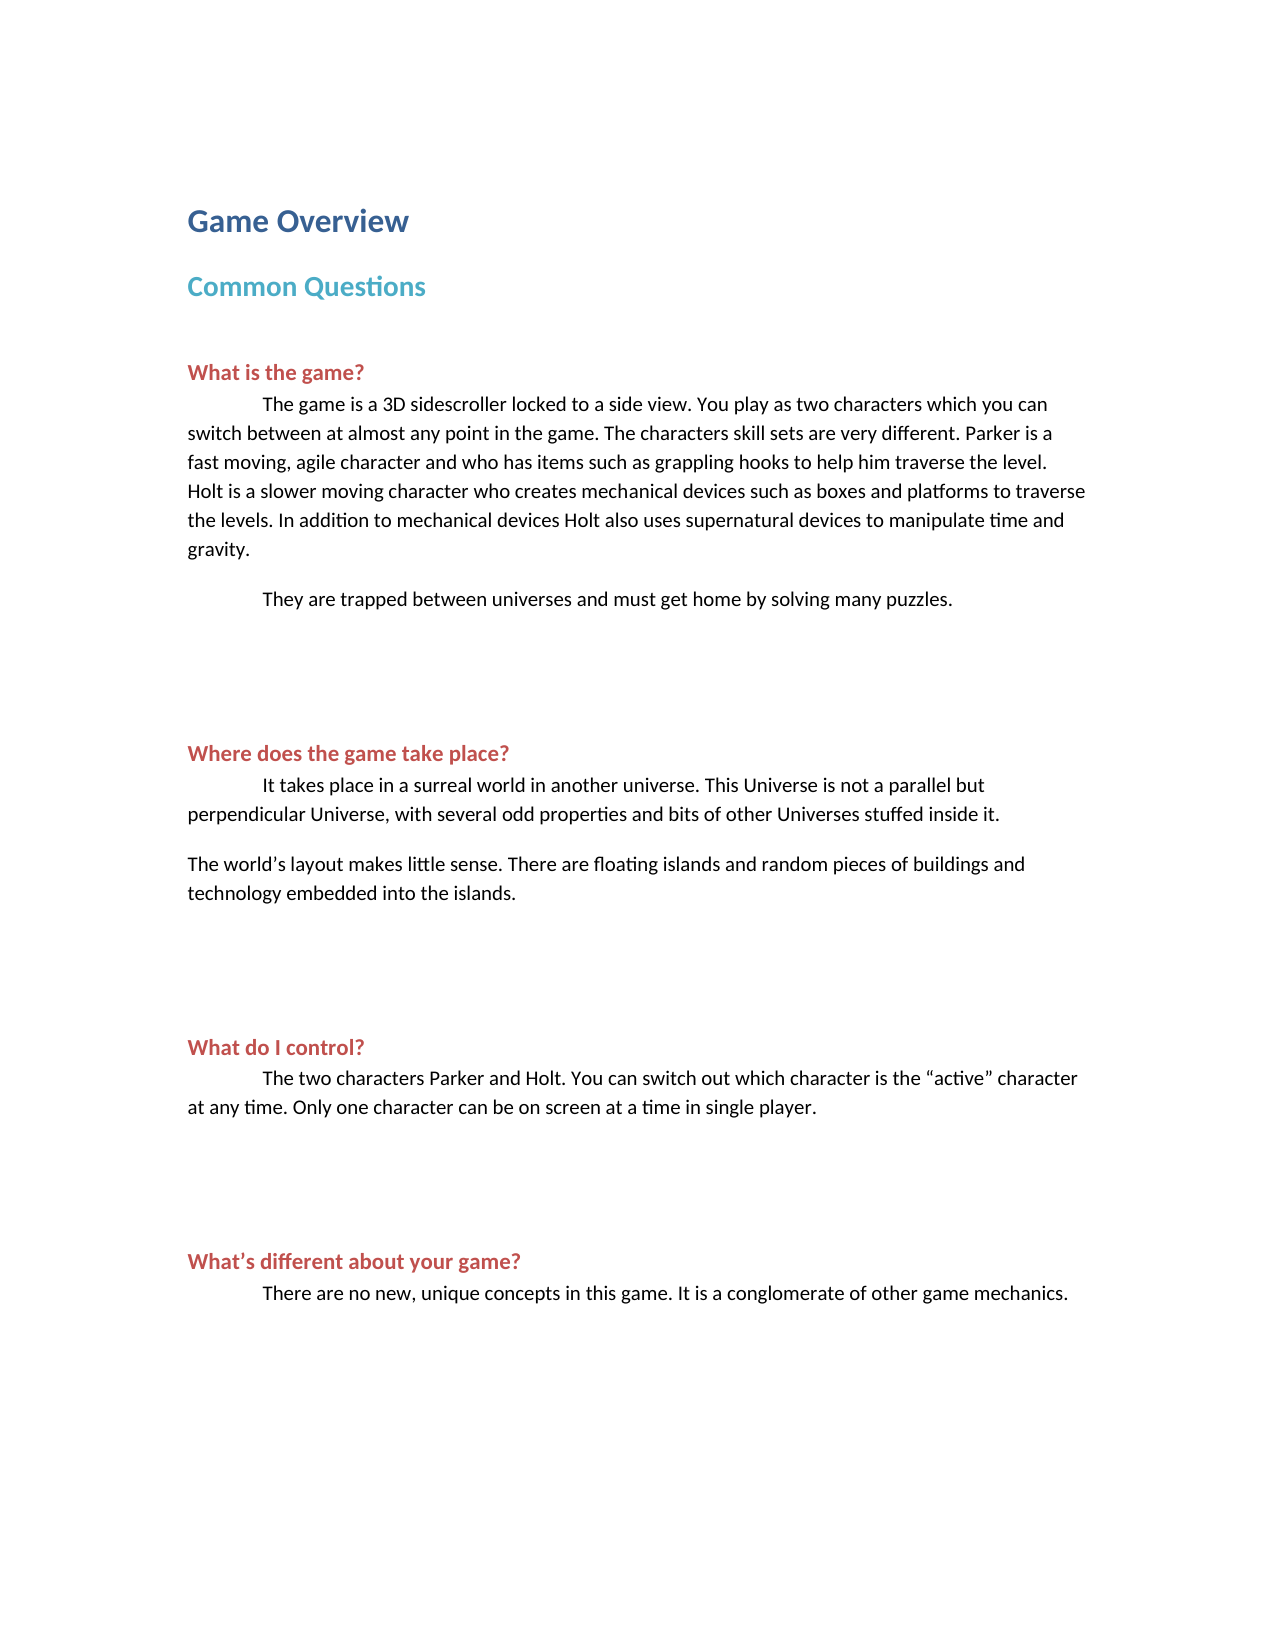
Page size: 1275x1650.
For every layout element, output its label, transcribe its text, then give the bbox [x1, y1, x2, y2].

subtitle Common Questions [187, 268, 1087, 303]
subtitle What’s different about your game? [187, 1247, 1087, 1276]
text There are no new, unique concepts in this game. It is a conglomerate of other game mechanics. [187, 1280, 1087, 1305]
text They are trapped between universes and must get home by solving many puzzles. [187, 587, 1087, 612]
text The game is a 3D sidescroller locked to a side view. You play as two characters which you can switch between at almost any point in the game. The characters skill sets are very different. Parker is a fast moving, agile character and who has items such as grappling hooks to help him traverse the level. Holt is a slower moving character who creates mechanical devices such as boxes and platforms to traverse the levels. In addition to mechanical devices Holt also uses supernatural devices to manipulate time and gravity. [187, 391, 1087, 562]
text The world’s layout makes little sense. There are floating islands and random pieces of buildings and technology embedded into the islands. [187, 851, 1087, 906]
subtitle Game Overview [187, 200, 1087, 241]
subtitle What is the game? [187, 358, 1087, 387]
subtitle Where does the game take place? [187, 739, 1087, 768]
text The two characters Parker and Holt. You can switch out which character is the “active” character at any time. Only one character can be on screen at a time in single player. [187, 1065, 1087, 1120]
subtitle What do I control? [187, 1033, 1087, 1061]
text It takes place in a surreal world in another universe. This Universe is not a parallel but perpendicular Universe, with several odd properties and bits of other Universes stuffed inside it. [187, 772, 1087, 826]
